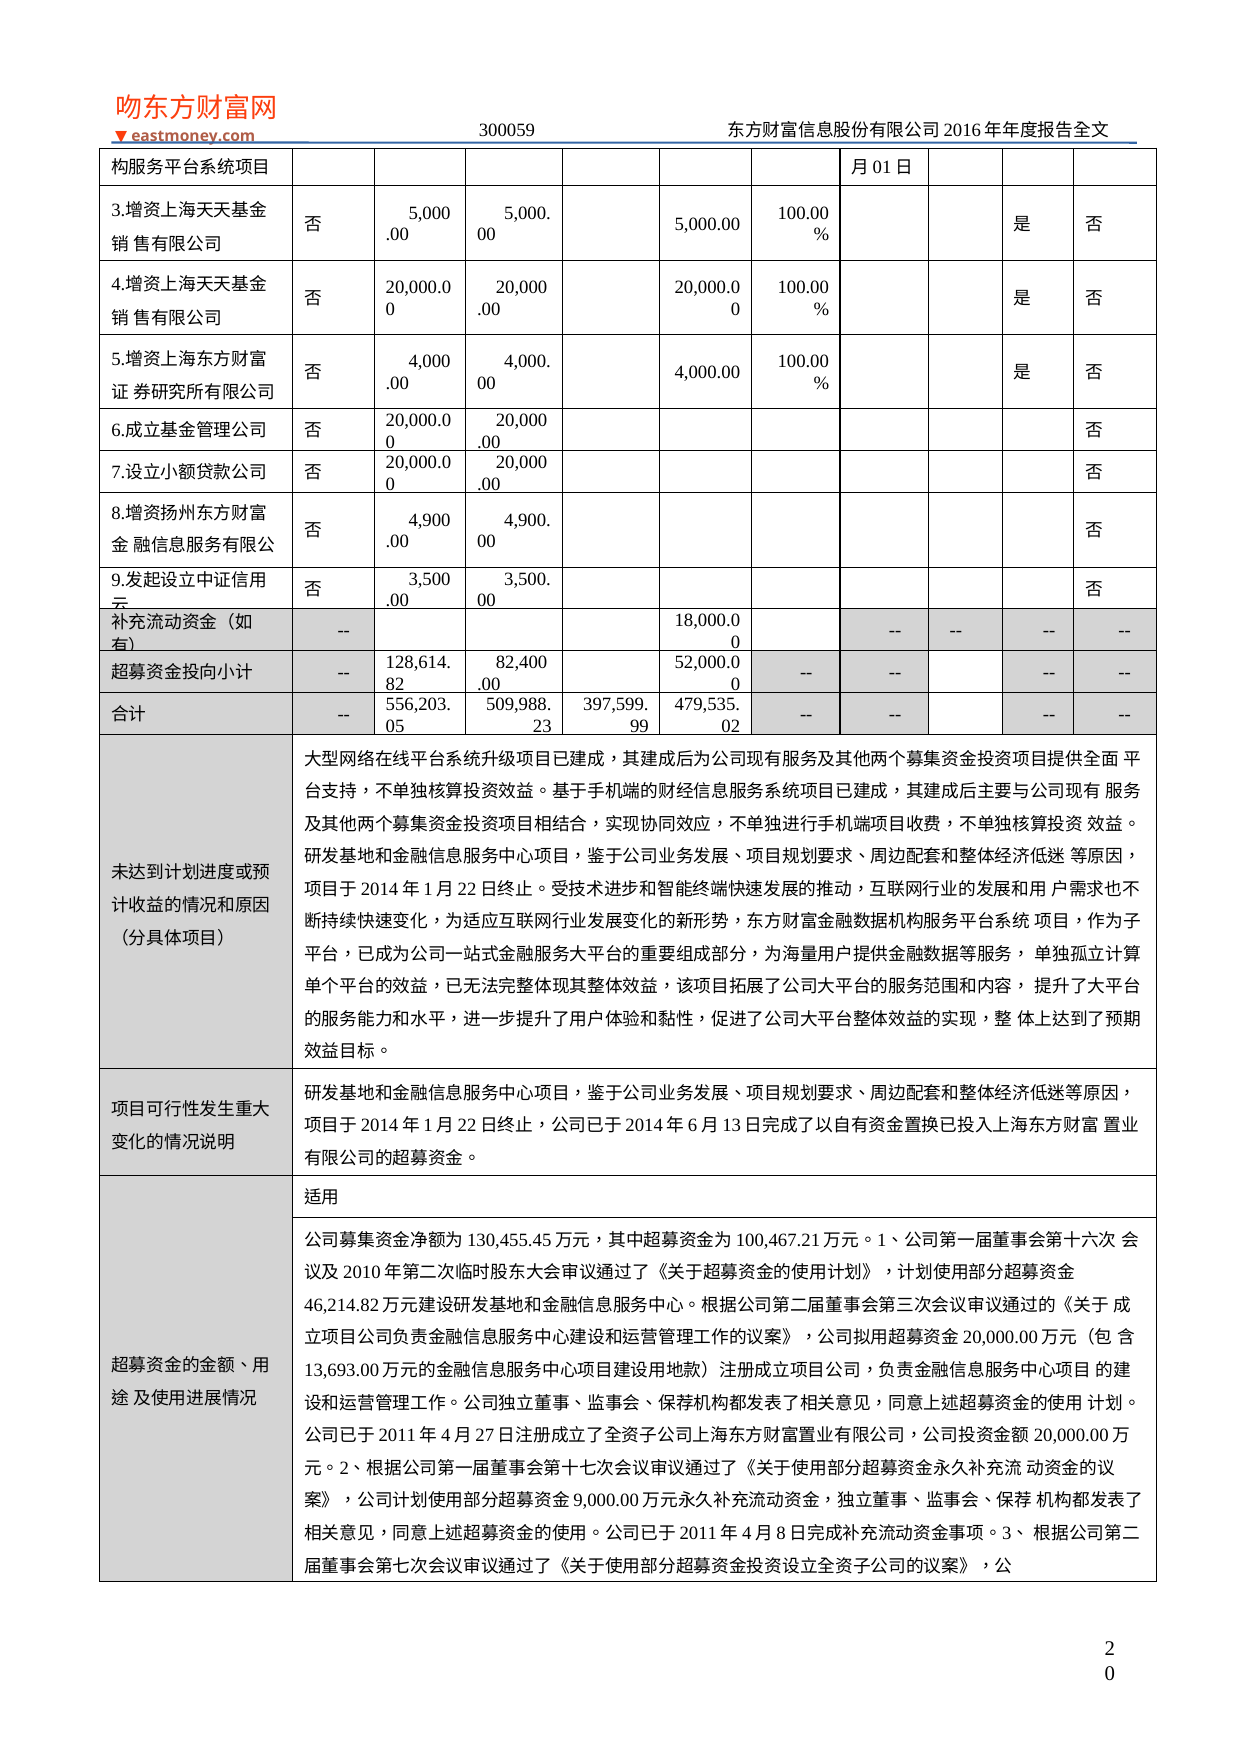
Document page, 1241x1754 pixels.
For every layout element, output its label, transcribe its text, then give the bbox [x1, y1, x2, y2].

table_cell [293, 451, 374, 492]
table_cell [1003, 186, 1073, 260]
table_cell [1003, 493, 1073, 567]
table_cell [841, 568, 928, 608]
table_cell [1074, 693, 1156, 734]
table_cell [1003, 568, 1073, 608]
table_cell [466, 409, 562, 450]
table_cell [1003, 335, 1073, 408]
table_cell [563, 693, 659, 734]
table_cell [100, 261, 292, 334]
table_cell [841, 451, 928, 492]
table_header [293, 149, 374, 185]
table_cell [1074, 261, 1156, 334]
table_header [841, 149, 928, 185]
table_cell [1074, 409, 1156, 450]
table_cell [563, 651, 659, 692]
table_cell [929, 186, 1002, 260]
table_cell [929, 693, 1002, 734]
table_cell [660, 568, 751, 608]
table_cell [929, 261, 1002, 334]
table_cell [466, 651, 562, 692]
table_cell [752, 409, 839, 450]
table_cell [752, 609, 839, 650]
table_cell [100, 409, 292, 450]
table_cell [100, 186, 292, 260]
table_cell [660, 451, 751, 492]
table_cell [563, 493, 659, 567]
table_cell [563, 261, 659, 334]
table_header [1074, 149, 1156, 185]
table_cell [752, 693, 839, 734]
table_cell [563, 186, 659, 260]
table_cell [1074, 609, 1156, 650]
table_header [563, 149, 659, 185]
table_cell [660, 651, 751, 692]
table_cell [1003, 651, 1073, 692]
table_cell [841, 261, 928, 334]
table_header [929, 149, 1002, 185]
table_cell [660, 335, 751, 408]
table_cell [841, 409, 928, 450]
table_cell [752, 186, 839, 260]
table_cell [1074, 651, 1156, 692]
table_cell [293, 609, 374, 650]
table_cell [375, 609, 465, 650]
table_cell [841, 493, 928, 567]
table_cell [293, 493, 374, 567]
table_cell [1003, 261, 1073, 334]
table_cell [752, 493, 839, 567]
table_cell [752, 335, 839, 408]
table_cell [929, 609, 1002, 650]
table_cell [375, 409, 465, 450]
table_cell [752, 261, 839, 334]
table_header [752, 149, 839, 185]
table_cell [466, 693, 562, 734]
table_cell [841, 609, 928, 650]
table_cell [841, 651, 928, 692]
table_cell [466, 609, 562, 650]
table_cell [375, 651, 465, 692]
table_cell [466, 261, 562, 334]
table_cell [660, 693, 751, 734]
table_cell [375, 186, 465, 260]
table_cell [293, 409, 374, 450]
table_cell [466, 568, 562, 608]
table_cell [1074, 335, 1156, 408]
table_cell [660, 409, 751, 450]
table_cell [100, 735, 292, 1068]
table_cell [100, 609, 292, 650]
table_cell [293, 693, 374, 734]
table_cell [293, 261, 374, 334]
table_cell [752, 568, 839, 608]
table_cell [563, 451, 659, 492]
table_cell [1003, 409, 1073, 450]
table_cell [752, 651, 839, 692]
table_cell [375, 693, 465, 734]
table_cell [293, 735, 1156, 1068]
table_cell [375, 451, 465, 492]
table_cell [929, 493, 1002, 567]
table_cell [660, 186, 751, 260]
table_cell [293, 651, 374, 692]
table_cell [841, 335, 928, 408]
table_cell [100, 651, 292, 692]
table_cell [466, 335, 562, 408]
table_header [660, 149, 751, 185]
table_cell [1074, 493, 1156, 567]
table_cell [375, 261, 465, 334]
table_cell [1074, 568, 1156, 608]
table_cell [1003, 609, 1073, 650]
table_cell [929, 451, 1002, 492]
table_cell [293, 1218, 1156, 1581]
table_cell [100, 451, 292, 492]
table_header [375, 149, 465, 185]
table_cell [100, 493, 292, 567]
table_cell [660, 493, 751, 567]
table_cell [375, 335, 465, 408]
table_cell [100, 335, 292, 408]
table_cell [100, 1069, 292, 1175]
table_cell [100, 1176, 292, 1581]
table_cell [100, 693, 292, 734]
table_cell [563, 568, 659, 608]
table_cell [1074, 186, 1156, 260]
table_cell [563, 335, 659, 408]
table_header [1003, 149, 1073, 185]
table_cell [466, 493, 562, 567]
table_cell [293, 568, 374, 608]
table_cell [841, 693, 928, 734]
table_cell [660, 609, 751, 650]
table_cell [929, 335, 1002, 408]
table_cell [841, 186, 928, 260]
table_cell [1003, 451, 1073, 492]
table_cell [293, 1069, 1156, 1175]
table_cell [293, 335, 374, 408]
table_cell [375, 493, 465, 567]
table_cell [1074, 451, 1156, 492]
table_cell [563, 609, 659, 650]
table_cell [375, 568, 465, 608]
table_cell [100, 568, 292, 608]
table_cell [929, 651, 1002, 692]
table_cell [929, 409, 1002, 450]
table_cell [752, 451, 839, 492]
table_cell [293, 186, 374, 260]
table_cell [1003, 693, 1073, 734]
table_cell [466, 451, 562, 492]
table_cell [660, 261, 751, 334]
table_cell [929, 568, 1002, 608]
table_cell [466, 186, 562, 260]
table_header 构服务平台系统项目 [100, 149, 292, 185]
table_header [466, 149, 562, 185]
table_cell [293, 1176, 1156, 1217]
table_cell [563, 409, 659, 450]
